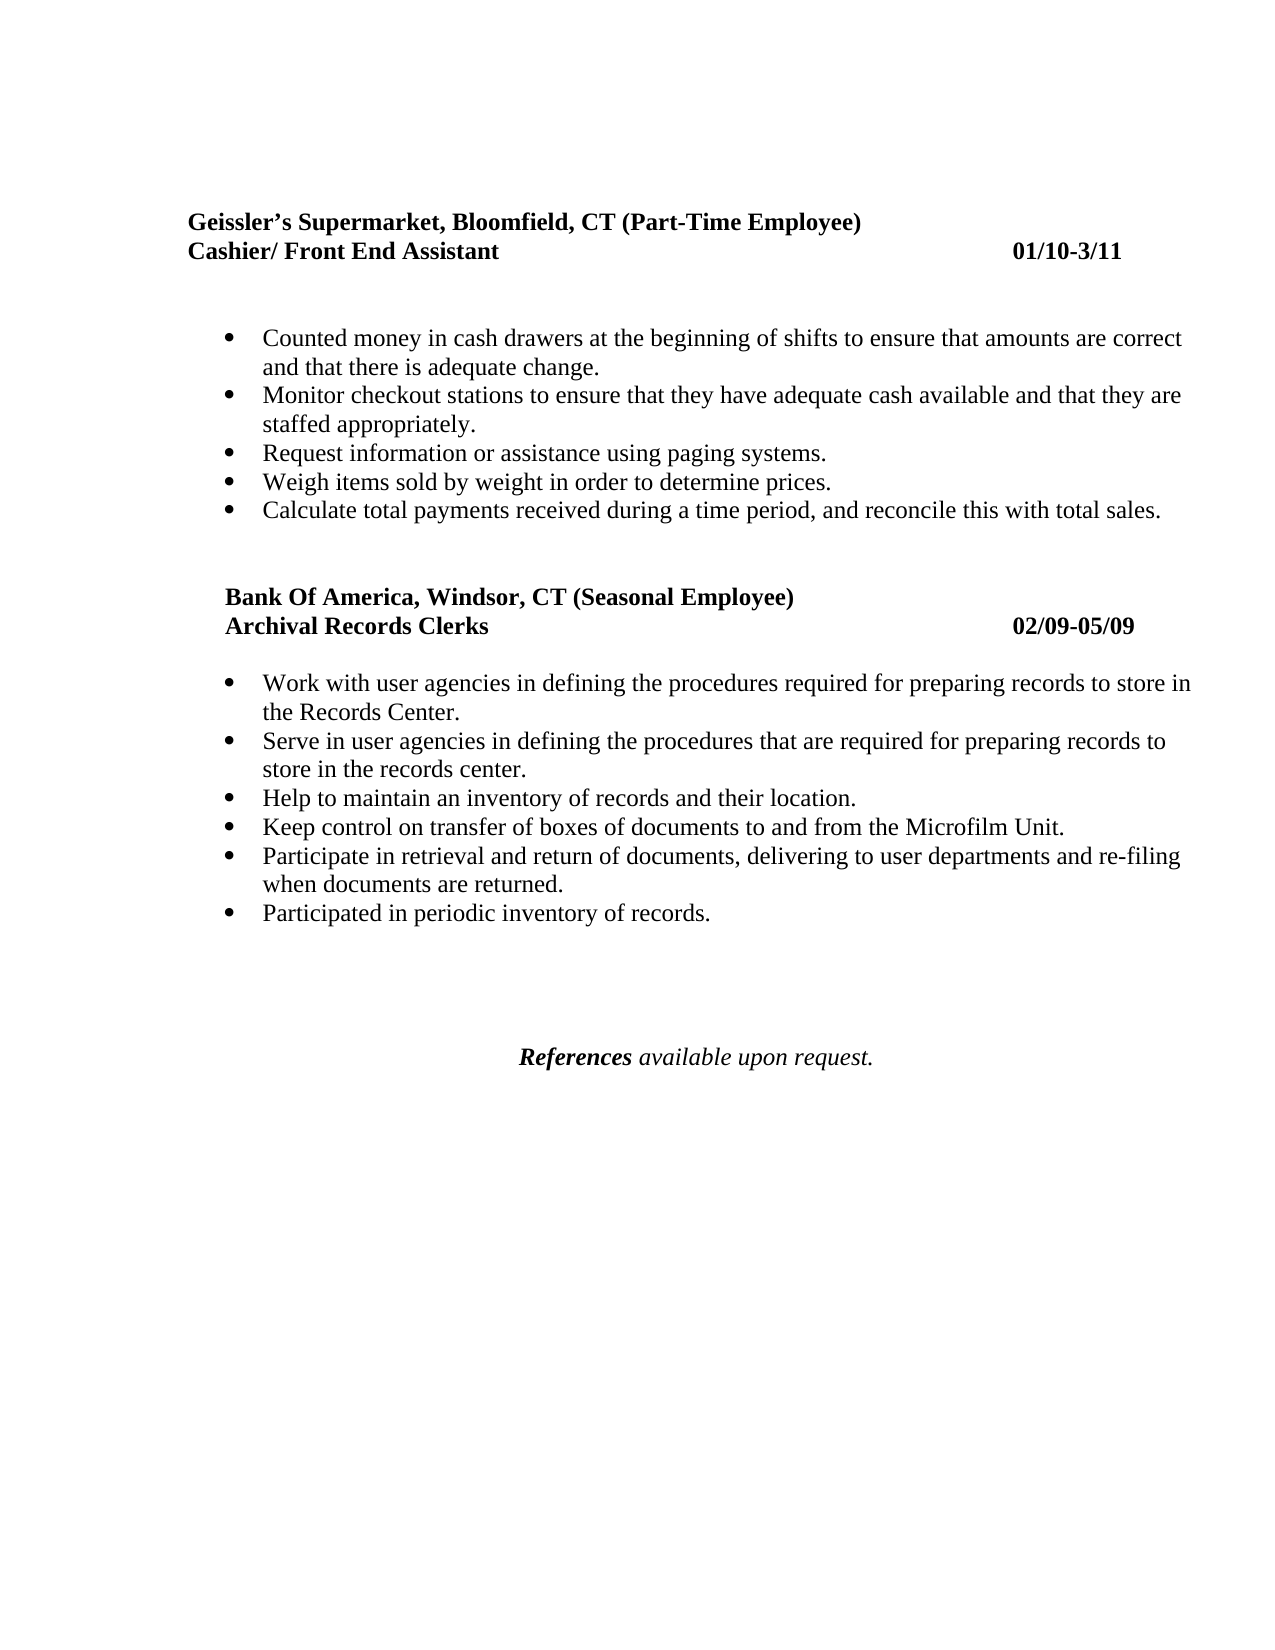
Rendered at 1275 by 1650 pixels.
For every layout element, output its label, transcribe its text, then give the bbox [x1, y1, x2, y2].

list Help to maintain an inventory of records and their location. [225, 783, 1200, 812]
text References available upon request. [187, 1042, 1200, 1071]
list Work with user agencies in defining the procedures required for preparing records to store in the Records Center. [225, 668, 1200, 726]
list Participate in retrieval and return of documents, delivering to user departments and re-filing when documents are returned. [225, 841, 1200, 898]
list Weigh items sold by weight in order to determine prices. [225, 467, 1200, 495]
text Cashier/ Front End Assistant 01/10-3/11 [187, 236, 1153, 265]
text Bank Of America, Windsor, CT (Seasonal Employee) Archival Records Clerks 02/09-05/09 [225, 553, 1200, 639]
list Participated in periodic inventory of records. [225, 898, 1200, 927]
list Calculate total payments received during a time period, and reconcile this with total sales. [225, 495, 1200, 524]
list Serve in user agencies in defining the procedures that are required for preparing records to store in the records center. [225, 726, 1200, 783]
list Keep control on transfer of boxes of documents to and from the Microfilm Unit. [225, 812, 1200, 841]
list Counted money in cash drawers at the beginning of shifts to ensure that amounts are correct and that there is adequate change. [225, 323, 1200, 380]
text Geissler’s Supermarket, Bloomfield, CT (Part-Time Employee) [187, 207, 1200, 236]
list Request information or assistance using paging systems. [225, 438, 1200, 467]
list Monitor checkout stations to ensure that they have adequate cash available and that they are staffed appropriately. [225, 380, 1200, 438]
